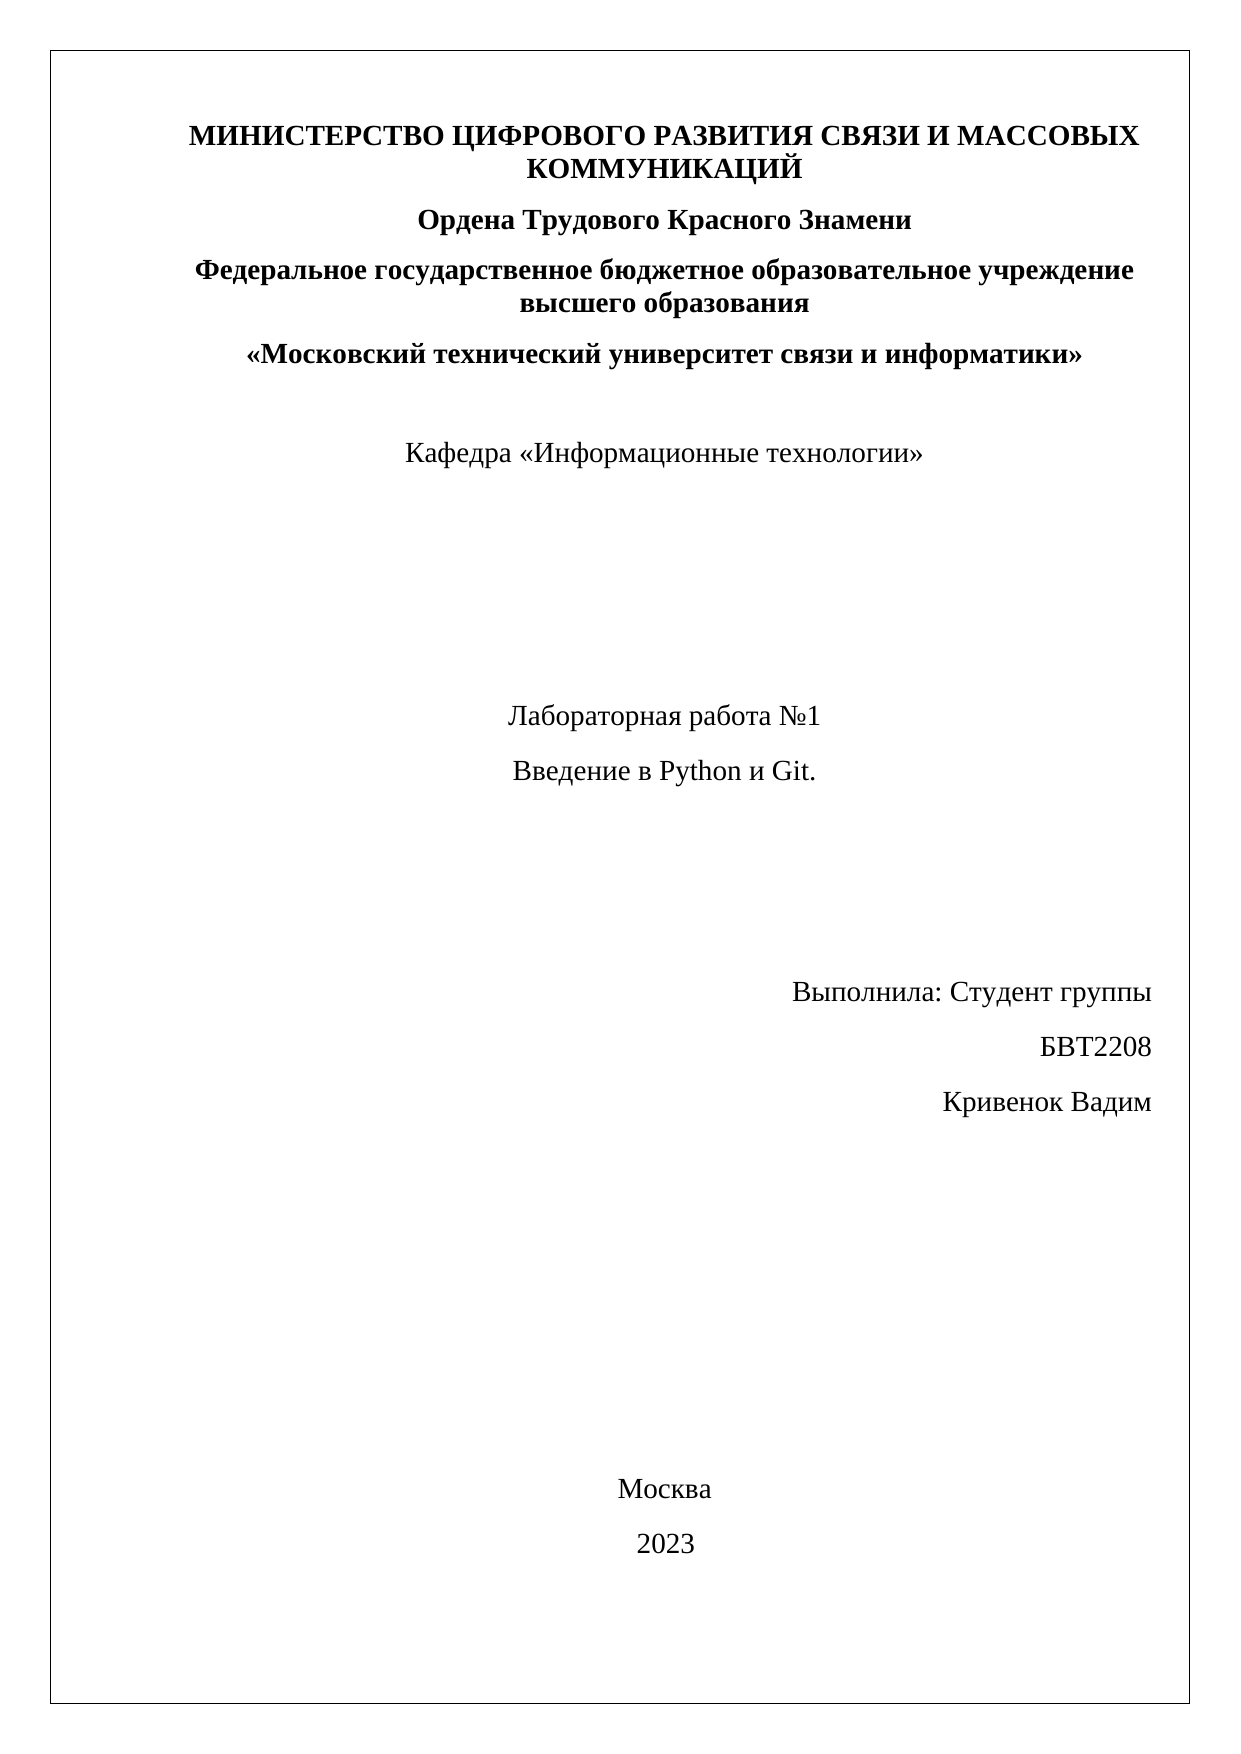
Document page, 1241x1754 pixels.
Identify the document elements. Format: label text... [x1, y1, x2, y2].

text 2023 [177, 1526, 1152, 1560]
text Кривенок Вадим [251, 1084, 1152, 1118]
text Ордена Трудового Красного Знамени [177, 202, 1152, 235]
text Москва [177, 1471, 1152, 1504]
text БВТ2208 [251, 1029, 1152, 1063]
text МИНИСТЕРСТВО ЦИФРОВОГО РАЗВИТИЯ СВЯЗИ И МАССОВЫХ КОММУНИКАЦИЙ [177, 118, 1152, 185]
text Лабораторная работа №1 [177, 698, 1152, 732]
text Выполнила: Студент группы [251, 974, 1152, 1008]
text «Московский технический университет связи и информатики» [177, 336, 1152, 369]
text Кафедра «Информационные технологии» [177, 435, 1152, 468]
text Введение в Python и Git. [177, 753, 1152, 787]
text Федеральное государственное бюджетное образовательное учреждение высшего образования [177, 252, 1152, 319]
